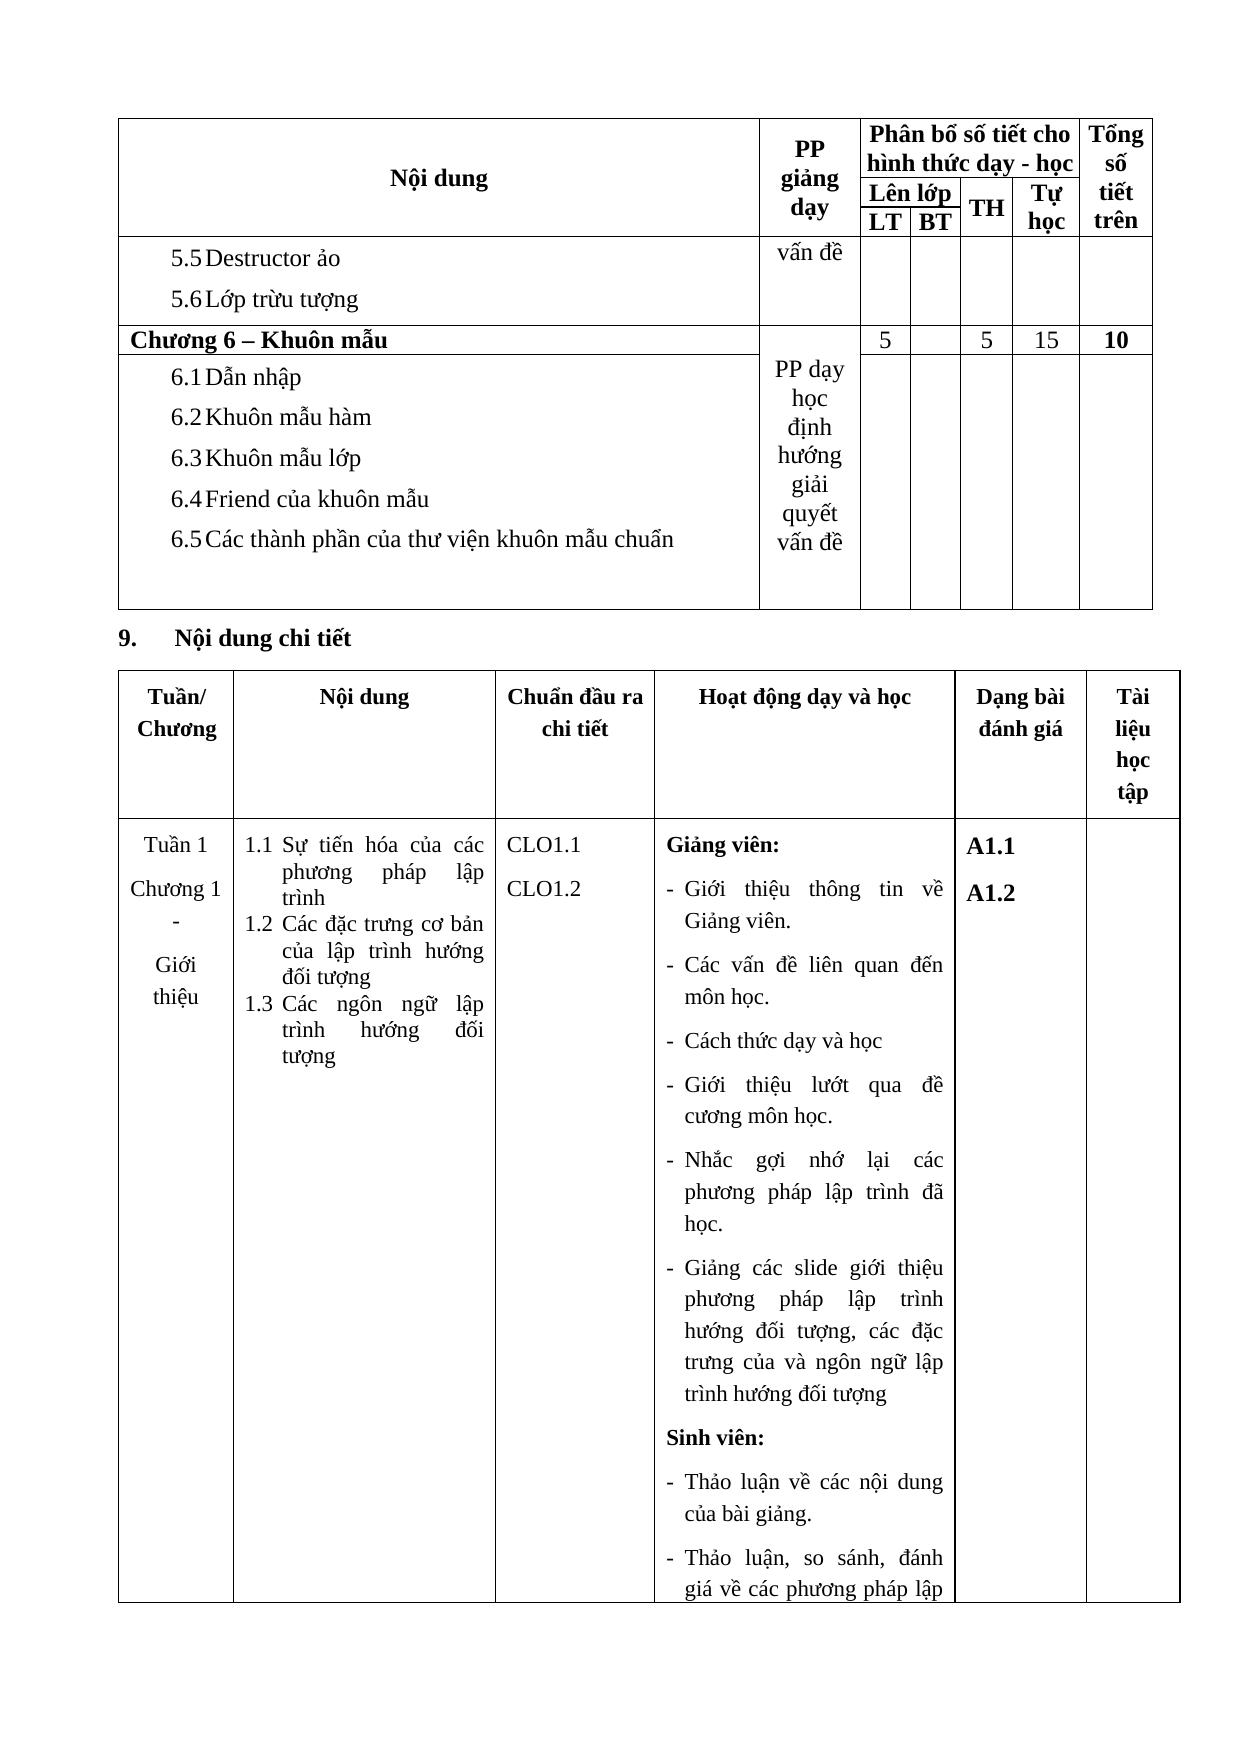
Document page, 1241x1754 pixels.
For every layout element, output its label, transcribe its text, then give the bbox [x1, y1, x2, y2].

table_cell [861, 237, 910, 324]
table_cell [1087, 819, 1179, 1602]
table_cell TH [961, 178, 1012, 236]
table_cell 5 [961, 326, 1012, 354]
table_header Hoạt động dạy và học [655, 671, 954, 818]
table_header Chuẩn đầu ra chi tiết [496, 671, 654, 818]
table_cell 15 [1013, 326, 1079, 354]
table_cell [861, 355, 910, 609]
table_cell Tuần 1 Chương 1 - Giới thiệu [119, 819, 233, 1602]
table_cell [911, 326, 960, 354]
table_header Nội dung [234, 671, 495, 818]
table_cell CLO1.1 CLO1.2 [496, 819, 654, 1602]
table_header Dạng bài đánh giá [956, 671, 1086, 818]
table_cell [234, 819, 495, 1602]
table_cell Chương 6 – Khuôn mẫu [119, 326, 759, 354]
table_cell [1080, 237, 1152, 324]
table_cell [1080, 355, 1152, 609]
table_cell PP dạy học định hướng giải quyết vấn đề [760, 326, 860, 609]
table_header Tuần/ Chương [119, 671, 233, 818]
table_cell 6.1 Dẫn nhập 6.2 Khuôn mẫu hàm 6.3 Khuôn mẫu lớp 6.4 Friend của khuôn mẫu 6.5 Các thành phần của thư viện khuôn mẫu chuẩn [119, 355, 759, 609]
table_cell [1013, 355, 1079, 609]
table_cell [119, 237, 759, 324]
table_cell 10 [1080, 326, 1152, 354]
table_cell [961, 237, 1012, 324]
table_cell [961, 355, 1012, 609]
table_cell [1013, 237, 1079, 324]
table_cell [655, 819, 954, 1602]
table_header Tổng số tiết trên lớp [1080, 119, 1152, 236]
table_header Tài liệu học tập [1087, 671, 1179, 818]
table_cell [911, 237, 960, 324]
table_cell Lên lớp [861, 178, 960, 206]
text 9. Nội dung chi tiết [118, 623, 1152, 652]
table_cell Tự học (giờ) [1013, 178, 1079, 236]
table_header PP giảng dạy [760, 119, 860, 236]
table_header Phân bổ số tiết cho hình thức dạy - học [861, 119, 1079, 177]
table_header Nội dung [119, 119, 759, 236]
table_cell BT [911, 208, 960, 236]
table_cell 5 [861, 326, 910, 354]
table_cell LT [861, 208, 910, 236]
table_cell [911, 355, 960, 609]
table_cell A1.1 A1.2 [956, 819, 1086, 1602]
